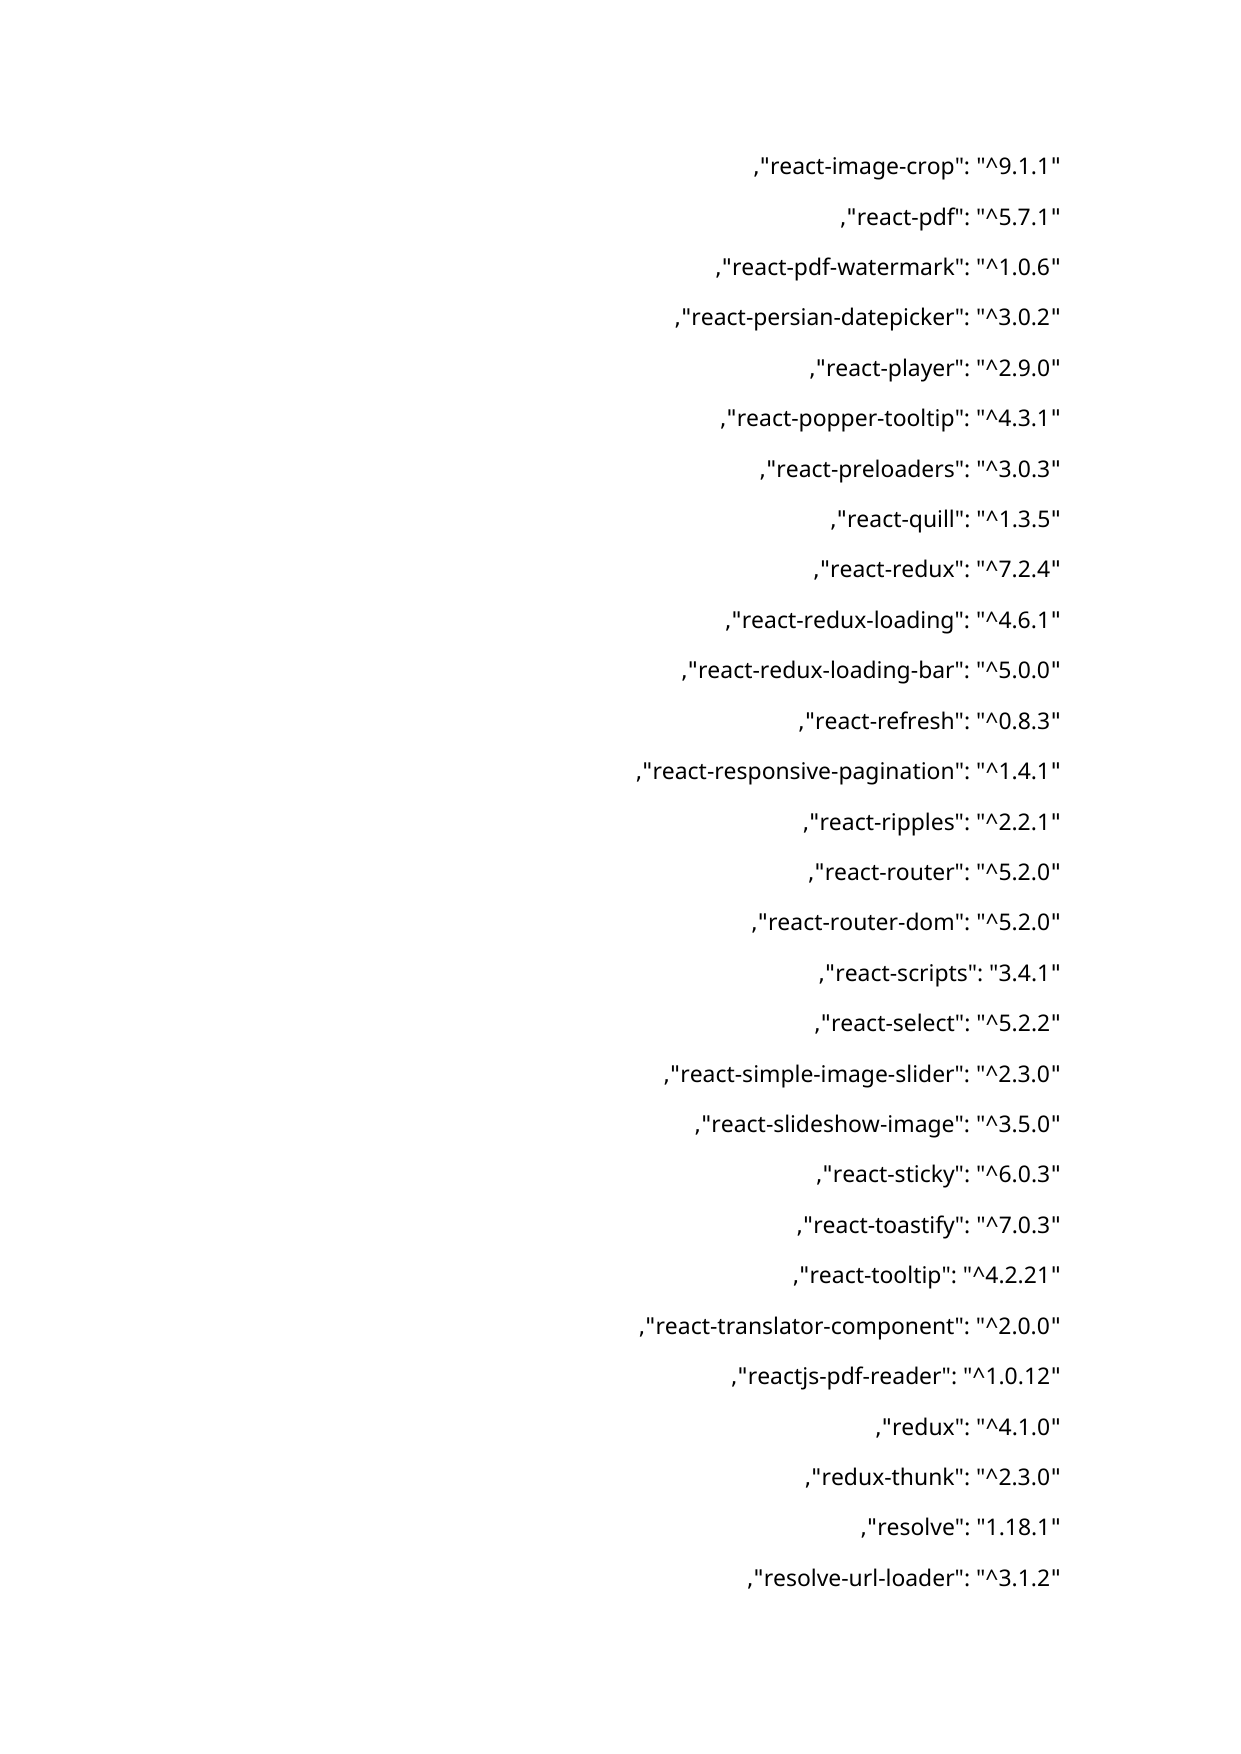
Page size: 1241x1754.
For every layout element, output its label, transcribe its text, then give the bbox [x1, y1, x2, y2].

text "react-ripples": "^2.2.1", [150, 805, 1090, 837]
text "react-refresh": "^0.8.3", [150, 704, 1090, 736]
text "reactjs-pdf-reader": "^1.0.12", [150, 1360, 1090, 1391]
text "react-player": "^2.9.0", [150, 352, 1090, 383]
text "react-router": "^5.2.0", [150, 856, 1090, 887]
text "react-persian-datepicker": "^3.0.2", [150, 301, 1090, 332]
text "resolve-url-loader": "^3.1.2", [150, 1562, 1090, 1593]
text "react-router-dom": "^5.2.0", [150, 906, 1090, 937]
text "react-select": "^5.2.2", [150, 1007, 1090, 1038]
text "react-tooltip": "^4.2.21", [150, 1259, 1090, 1290]
text "react-responsive-pagination": "^1.4.1", [150, 755, 1090, 786]
text "react-sticky": "^6.0.3", [150, 1158, 1090, 1189]
text "redux-thunk": "^2.3.0", [150, 1461, 1090, 1492]
text "react-redux-loading": "^4.6.1", [150, 604, 1090, 635]
text "react-redux": "^7.2.4", [150, 553, 1090, 584]
text "react-quill": "^1.3.5", [150, 503, 1090, 534]
text "react-popper-tooltip": "^4.3.1", [150, 402, 1090, 433]
text "react-slideshow-image": "^3.5.0", [150, 1108, 1090, 1139]
text "react-toastify": "^7.0.3", [150, 1209, 1090, 1240]
text "react-pdf": "^5.7.1", [150, 200, 1090, 232]
text "resolve": "1.18.1", [150, 1511, 1090, 1542]
text "react-image-crop": "^9.1.1", [150, 150, 1090, 181]
text "react-scripts": "3.4.1", [150, 957, 1090, 988]
text "react-translator-component": "^2.0.0", [150, 1309, 1090, 1341]
text "react-simple-image-slider": "^2.3.0", [150, 1057, 1090, 1089]
text "react-pdf-watermark": "^1.0.6", [150, 251, 1090, 282]
text "react-redux-loading-bar": "^5.0.0", [150, 654, 1090, 685]
text "react-preloaders": "^3.0.3", [150, 452, 1090, 484]
text "redux": "^4.1.0", [150, 1410, 1090, 1442]
